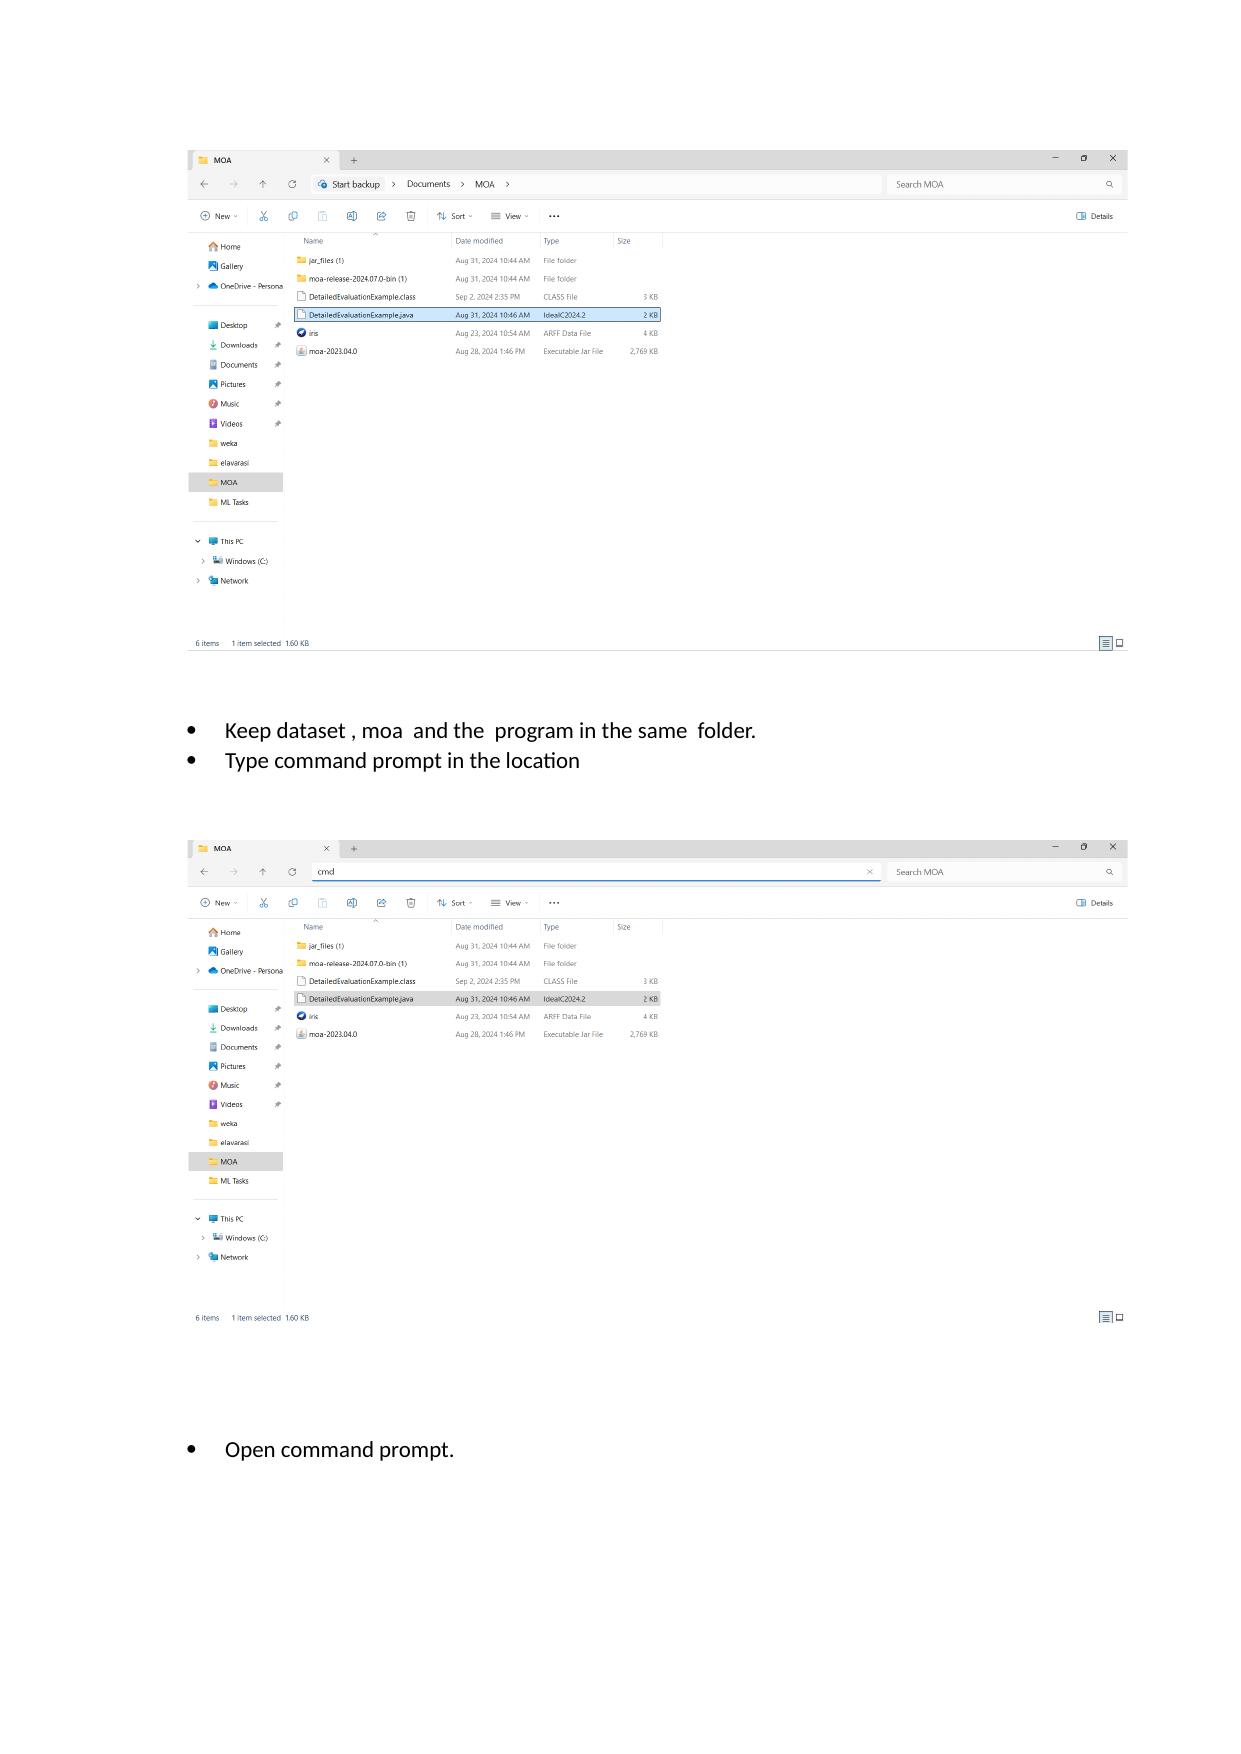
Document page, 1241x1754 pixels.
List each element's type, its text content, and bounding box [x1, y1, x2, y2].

picture [187, 840, 1128, 1323]
list Open command prompt. [187, 1436, 1090, 1463]
list Type command prompt in the location [187, 747, 1090, 775]
picture [187, 150, 1128, 651]
list Keep dataset , moa and the program in the same folder. [187, 716, 1090, 744]
